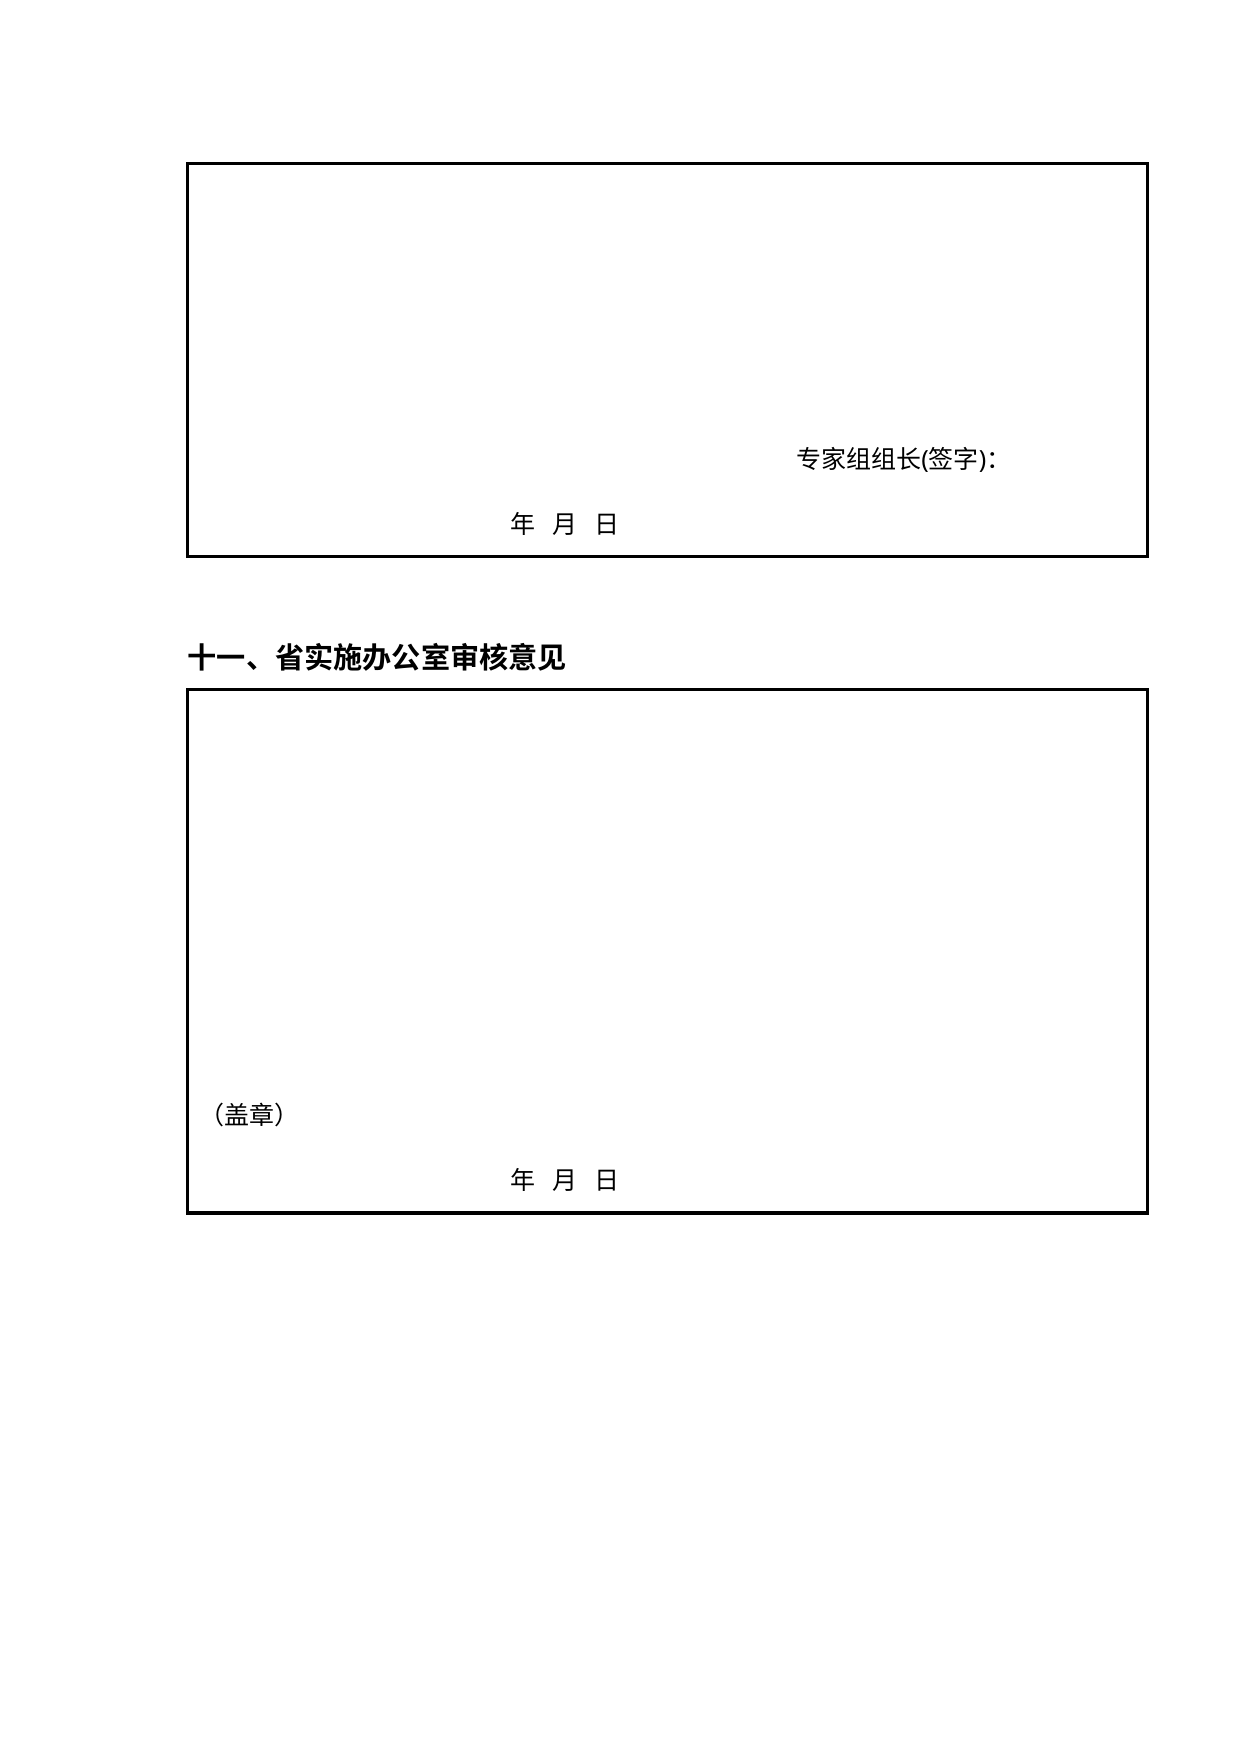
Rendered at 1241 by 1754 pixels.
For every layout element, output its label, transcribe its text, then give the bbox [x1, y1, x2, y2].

table_header 专家组组长(签字)： 年 月 日 [189, 165, 1146, 555]
text 十一、省实施办公室审核意见 [187, 623, 1094, 688]
table_header （盖章） 年 月 日 [189, 691, 1146, 1211]
